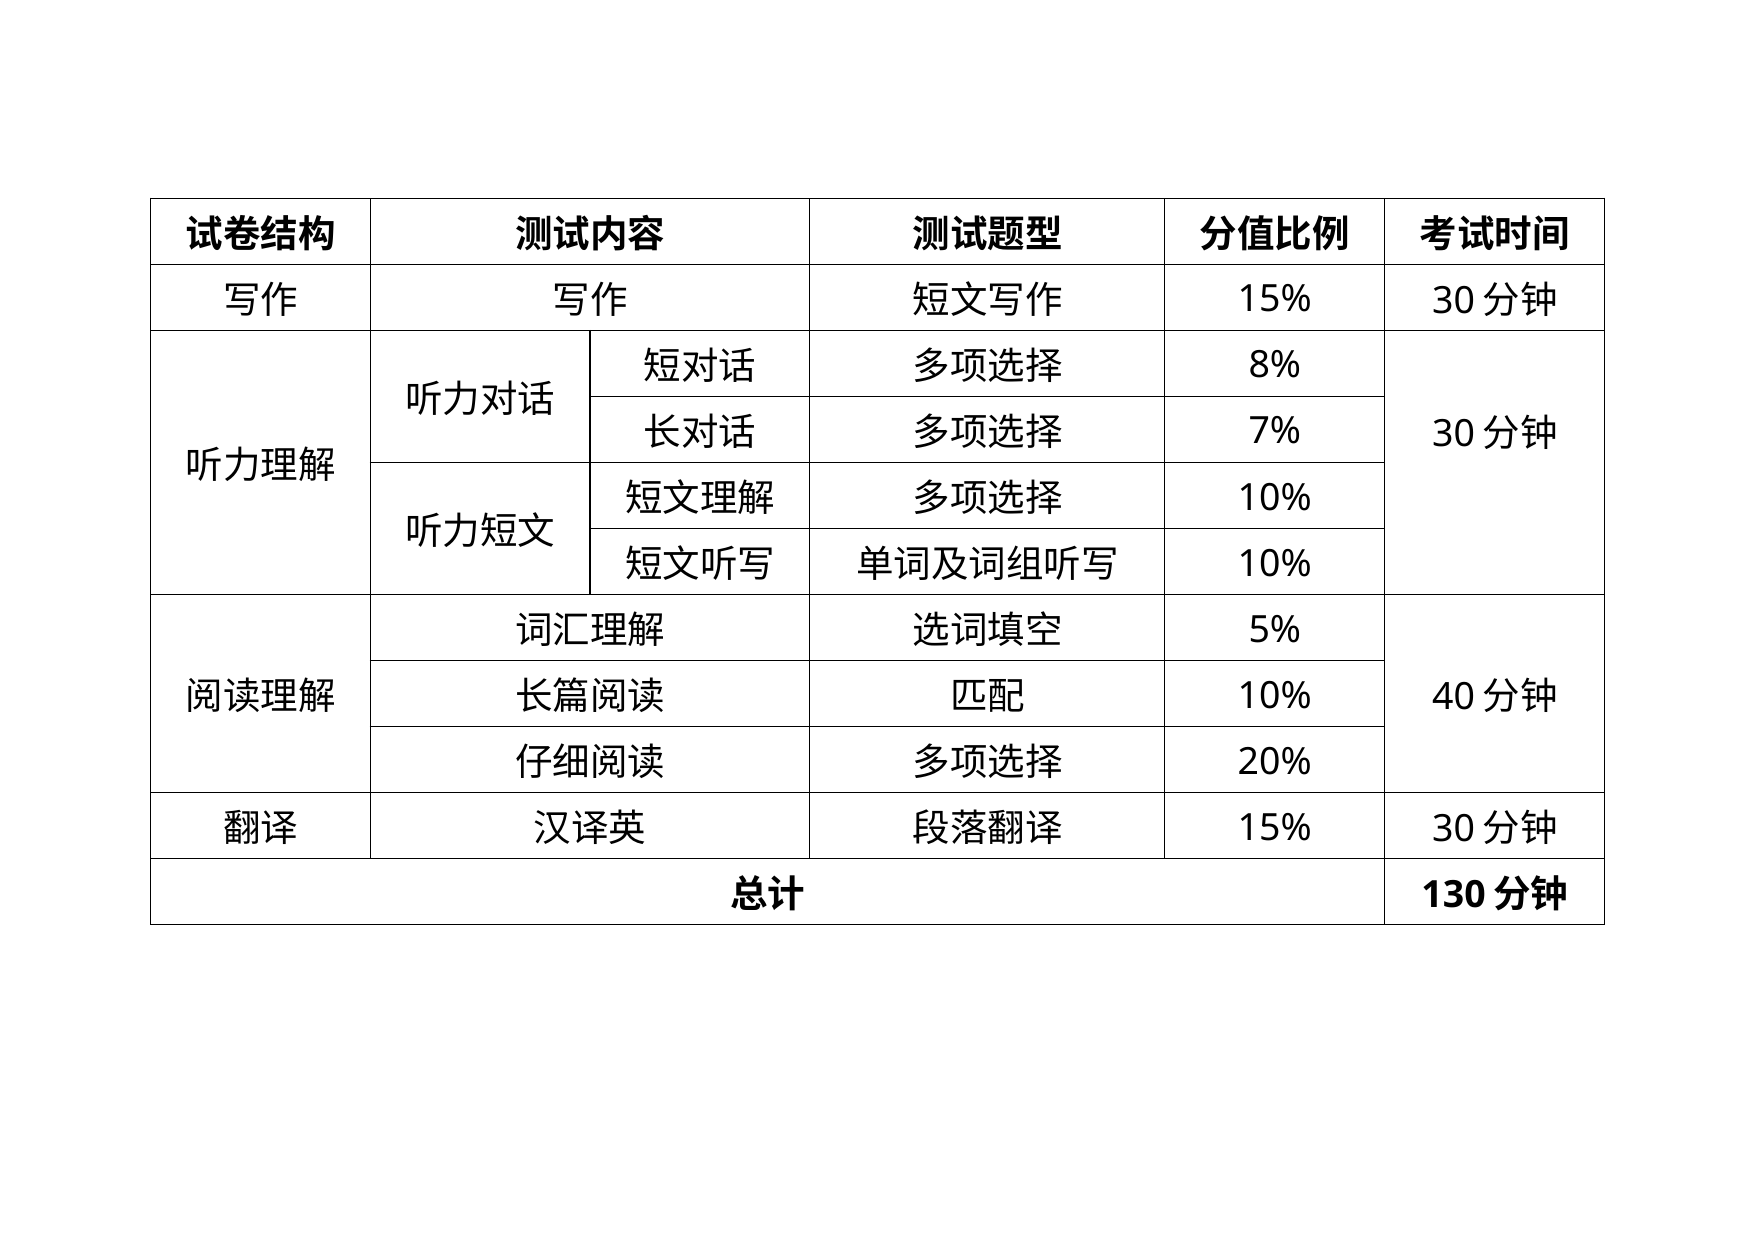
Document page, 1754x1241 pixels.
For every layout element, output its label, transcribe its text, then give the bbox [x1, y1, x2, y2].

table_cell 8% [1165, 331, 1384, 396]
table_cell 单词及词组听写 [810, 529, 1164, 594]
table_cell 15% [1165, 793, 1384, 858]
table_cell 10% [1165, 463, 1384, 528]
table_header 考试时间 [1385, 199, 1604, 264]
table_cell 总计 [151, 859, 1384, 924]
table_cell 短文写作 [810, 265, 1164, 330]
table_header 测试内容 [371, 199, 809, 264]
table_cell 长对话 [591, 397, 809, 462]
table_cell 听力理解 [151, 331, 370, 594]
table_cell 多项选择 [810, 397, 1164, 462]
table_cell 5% [1165, 595, 1384, 660]
table_cell 词汇理解 [371, 595, 809, 660]
table_cell 短文听写 [591, 529, 809, 594]
table_cell 10% [1165, 529, 1384, 594]
table_cell 多项选择 [810, 727, 1164, 792]
table_cell 短对话 [591, 331, 809, 396]
table_cell 选词填空 [810, 595, 1164, 660]
table_cell 多项选择 [810, 331, 1164, 396]
table_cell 翻译 [151, 793, 370, 858]
table_cell 长篇阅读 [371, 661, 809, 726]
table_header 分值比例 [1165, 199, 1384, 264]
table_cell 听力对话 [371, 331, 589, 462]
table_cell 15% [1165, 265, 1384, 330]
table_cell 30分钟 [1385, 265, 1604, 330]
table_cell 30分钟 [1385, 793, 1604, 858]
table_cell 仔细阅读 [371, 727, 809, 792]
table_cell 写作 [371, 265, 809, 330]
table_cell 短文理解 [591, 463, 809, 528]
table_cell 20% [1165, 727, 1384, 792]
table_cell 写作 [151, 265, 370, 330]
table_cell 30分钟 [1385, 331, 1604, 594]
table_cell 匹配 [810, 661, 1164, 726]
table_cell 10% [1165, 661, 1384, 726]
table_cell 阅读理解 [151, 595, 370, 792]
table_cell 段落翻译 [810, 793, 1164, 858]
table_header 试卷结构 [151, 199, 370, 264]
table_cell 130分钟 [1385, 859, 1604, 924]
table_cell 多项选择 [810, 463, 1164, 528]
table_cell 听力短文 [371, 463, 589, 594]
table_cell 汉译英 [371, 793, 809, 858]
table_cell 7% [1165, 397, 1384, 462]
table_header 测试题型 [810, 199, 1164, 264]
table_cell 40分钟 [1385, 595, 1604, 792]
